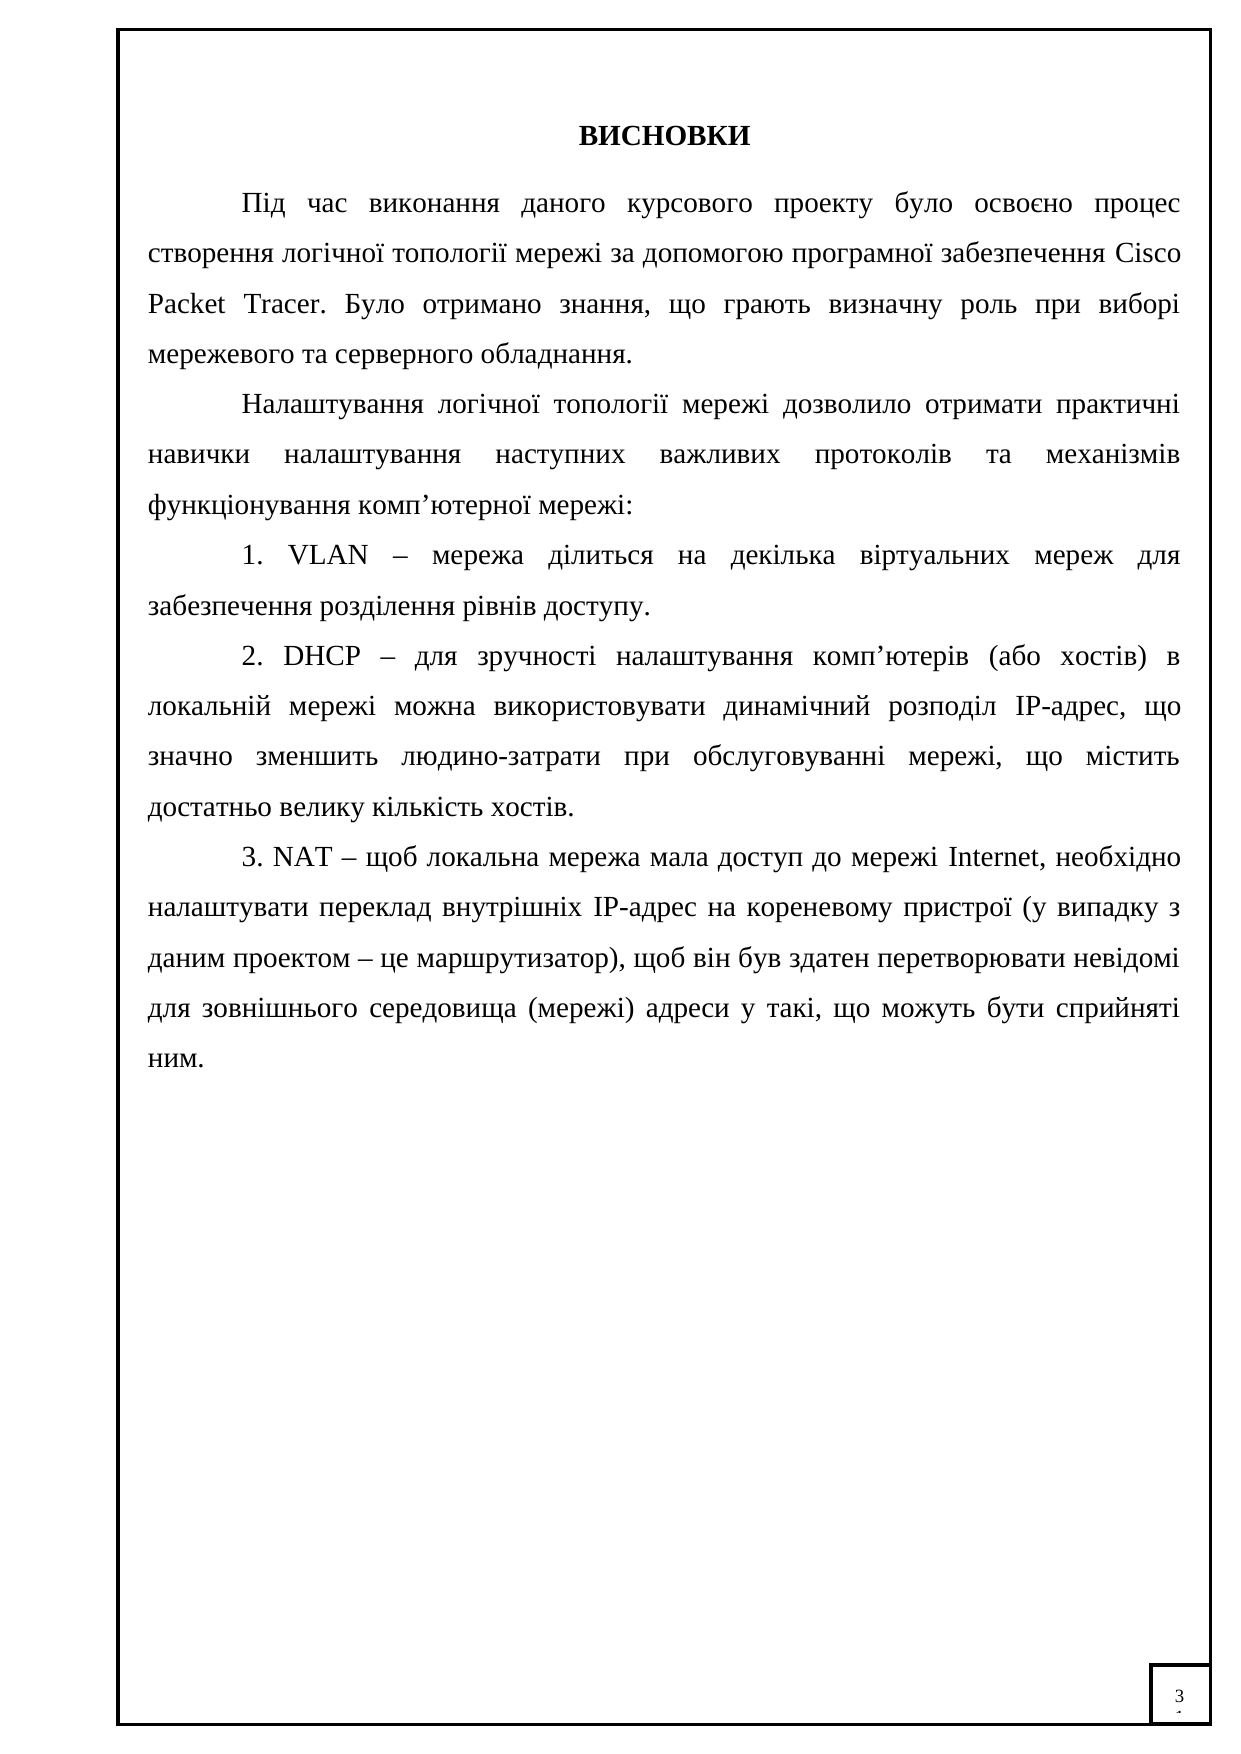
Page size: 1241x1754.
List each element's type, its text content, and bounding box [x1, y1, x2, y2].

text 2. DHCP – для зручності налаштування комп’ютерів (або хостів) в локальній мережі можна використовувати динамічний розподіл IP-адрес, що значно зменшить людино-затрати при обслуговуванні мережі, що містить достатньо велику кількість хостів. [148, 638, 1181, 822]
text Висновки [148, 118, 1181, 152]
text Налаштування логічної топології мережі дозволило отримати практичні навички налаштування наступних важливих протоколів та механізмів функціонування комп’ютерної мережі: [148, 386, 1181, 521]
text 1. VLAN – мережа ділиться на декілька віртуальних мереж для забезпечення розділення рівнів доступу. [148, 537, 1181, 621]
text 3. NAT – щоб локальна мережа мала доступ до мережі Internet, необхідно налаштувати переклад внутрішніх IP-адрес на кореневому пристрої (у випадку з даним проектом – це маршрутизатор), щоб він був здатен перетворювати невідомі для зовнішнього середовища (мережі) адреси у такі, що можуть бути сприйняті ним. [148, 839, 1181, 1074]
text Під час виконання даного курсового проекту було освоєно процес створення логічної топології мережі за допомогою програмної забезпечення Cisco Packet Tracer. Було отримано знання, що грають визначну роль при виборі мережевого та серверного обладнання. [148, 185, 1181, 369]
